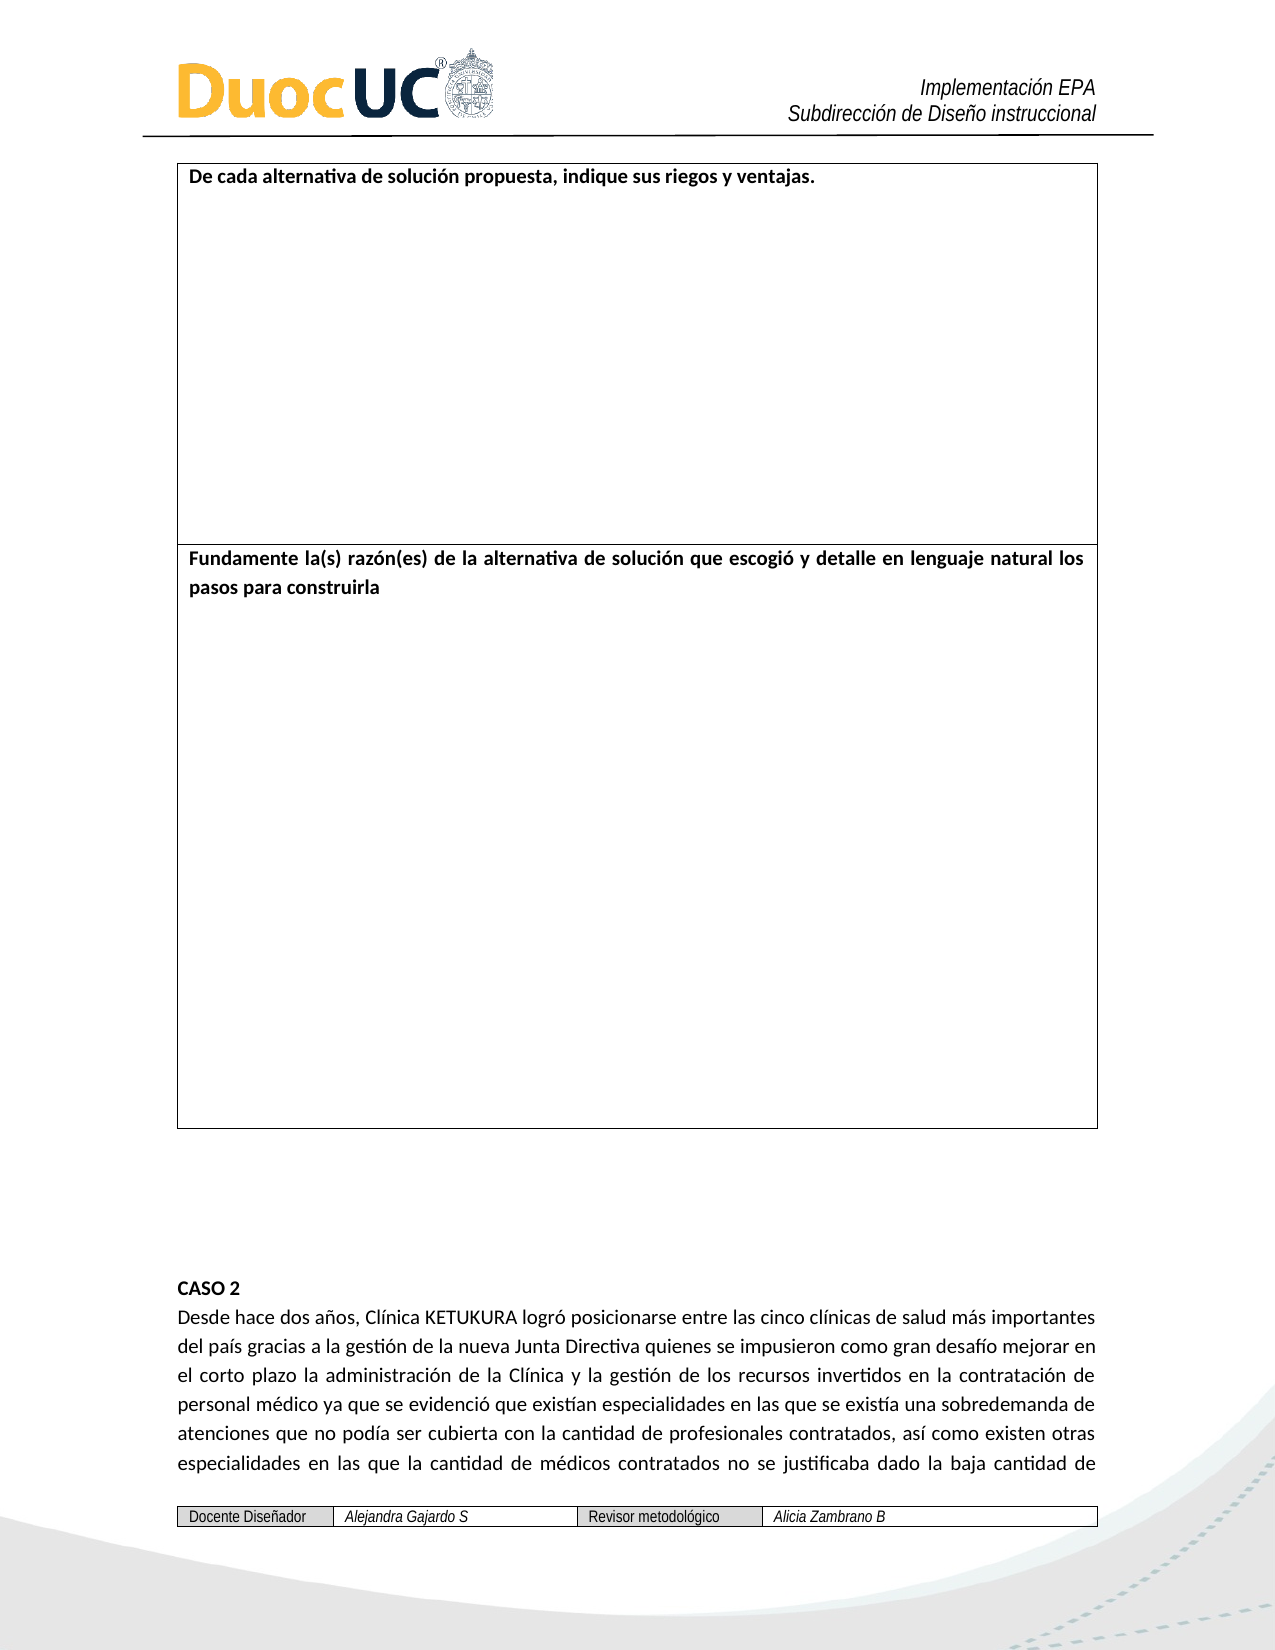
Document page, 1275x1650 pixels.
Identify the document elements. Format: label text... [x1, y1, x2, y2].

table_cell De cada alternativa de solución propuesta, indique sus riegos y ventajas. [178, 164, 1097, 544]
picture [0, 1378, 1275, 1650]
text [177, 1304, 1098, 1475]
table_cell Fundamente la(s) razón(es) de la alternativa de solución que escogió y detalle en lenguaje natural los pasos para construirla [178, 545, 1097, 1128]
text CASO 2 [177, 1275, 1098, 1300]
picture [177, 48, 493, 117]
